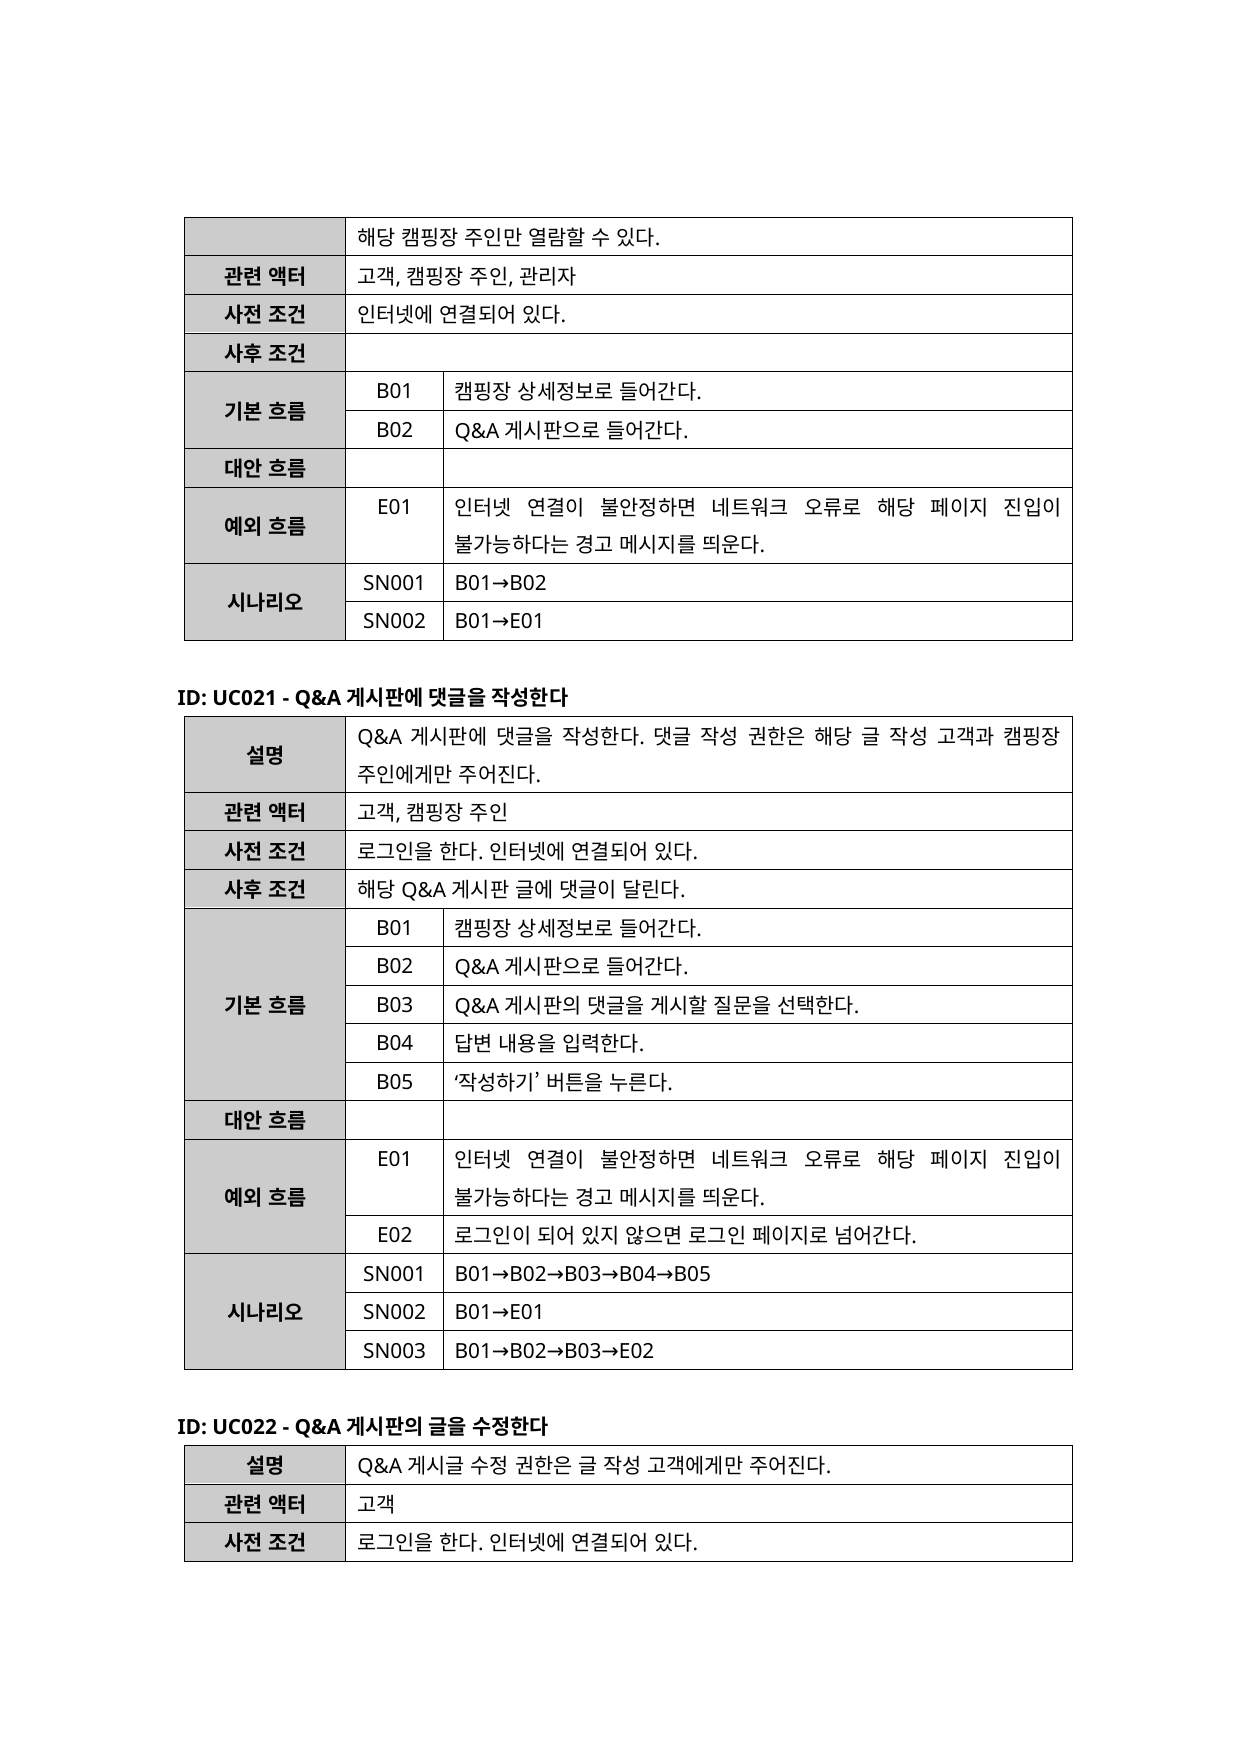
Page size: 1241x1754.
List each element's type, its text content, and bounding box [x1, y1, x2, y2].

table_cell B01 [346, 909, 443, 946]
table_cell 사전 조건 [185, 1523, 345, 1561]
table_cell [346, 1101, 443, 1139]
table_cell ‘작성하기’ 버튼을 누른다. [444, 1063, 1072, 1100]
table_cell [444, 1101, 1072, 1139]
table_cell B01→E01 [444, 602, 1072, 640]
table_cell 예외 흐름 [185, 488, 345, 563]
table_cell 시나리오 [185, 564, 345, 640]
table_cell B01→E01 [444, 1293, 1072, 1330]
table_cell 고객, 캠핑장 주인, 관리자 [346, 256, 1072, 294]
text ID: UC021 - Q&A 게시판에 댓글을 작성한다 [177, 678, 1063, 716]
table_cell 관련 액터 [185, 793, 345, 830]
table_header 설명 [185, 1446, 345, 1483]
table_cell SN002 [346, 602, 443, 640]
table_cell 관련 액터 [185, 256, 345, 294]
table_cell 답변 내용을 입력한다. [444, 1024, 1072, 1062]
table_cell [346, 334, 1072, 371]
table_cell 고객 [346, 1485, 1072, 1522]
table_cell SN002 [346, 1293, 443, 1330]
table_cell B01→B02→B03→B04→B05 [444, 1254, 1072, 1292]
table_cell 사후 조건 [185, 870, 345, 907]
table_header 설명 [185, 218, 345, 255]
table_cell 대안 흐름 [185, 449, 345, 487]
table_cell 대안 흐름 [185, 1101, 345, 1139]
table_cell 해당 Q&A 게시판 글에 댓글이 달린다. [346, 870, 1072, 907]
table_cell 로그인이 되어 있지 않으면 로그인 페이지로 넘어간다. [444, 1216, 1072, 1253]
table_cell B01→B02→B03→E02 [444, 1331, 1072, 1369]
table_cell E01 [346, 1140, 443, 1215]
table_cell 고객, 캠핑장 주인 [346, 793, 1072, 830]
table_cell B02 [346, 411, 443, 448]
table_cell Q&A 게시판의 댓글을 게시할 질문을 선택한다. [444, 986, 1072, 1023]
table_cell 로그인을 한다. 인터넷에 연결되어 있다. [346, 1523, 1072, 1561]
table_cell B05 [346, 1063, 443, 1100]
table_cell SN001 [346, 1254, 443, 1292]
table_cell 시나리오 [185, 1254, 345, 1369]
table_cell 사전 조건 [185, 295, 345, 332]
table_cell E02 [346, 1216, 443, 1253]
table_cell 로그인을 한다. 인터넷에 연결되어 있다. [346, 831, 1072, 869]
table_cell 예외 흐름 [185, 1140, 345, 1253]
table_cell 인터넷 연결이 불안정하면 네트워크 오류로 해당 페이지 진입이 불가능하다는 경고 메시지를 띄운다. [444, 1140, 1072, 1215]
table_cell 사후 조건 [185, 334, 345, 371]
table_cell 관련 액터 [185, 1485, 345, 1522]
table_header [346, 218, 1072, 255]
table_cell E01 [346, 488, 443, 563]
table_cell 인터넷에 연결되어 있다. [346, 295, 1072, 332]
table_cell B03 [346, 986, 443, 1023]
table_cell B01→B02 [444, 564, 1072, 601]
text ID: UC022 - Q&A 게시판의 글을 수정한다 [177, 1407, 1063, 1445]
table_cell B04 [346, 1024, 443, 1062]
table_header Q&A 게시글 수정 권한은 글 작성 고객에게만 주어진다. [346, 1446, 1072, 1483]
table_cell 기본 흐름 [185, 372, 345, 448]
table_cell SN001 [346, 564, 443, 601]
table_cell 사전 조건 [185, 831, 345, 869]
table_cell SN003 [346, 1331, 443, 1369]
table_cell B02 [346, 947, 443, 984]
table_cell B01 [346, 372, 443, 409]
table_cell 캠핑장 상세정보로 들어간다. [444, 372, 1072, 409]
table_cell [444, 449, 1072, 487]
table_header Q&A 게시판에 댓글을 작성한다. 댓글 작성 권한은 해당 글 작성 고객과 캠핑장 주인에게만 주어진다. [346, 717, 1072, 792]
table_cell Q&A 게시판으로 들어간다. [444, 411, 1072, 448]
table_header 설명 [185, 717, 345, 792]
table_cell 인터넷 연결이 불안정하면 네트워크 오류로 해당 페이지 진입이 불가능하다는 경고 메시지를 띄운다. [444, 488, 1072, 563]
table_cell 기본 흐름 [185, 909, 345, 1100]
table_cell Q&A 게시판으로 들어간다. [444, 947, 1072, 984]
table_cell 캠핑장 상세정보로 들어간다. [444, 909, 1072, 946]
table_cell [346, 449, 443, 487]
